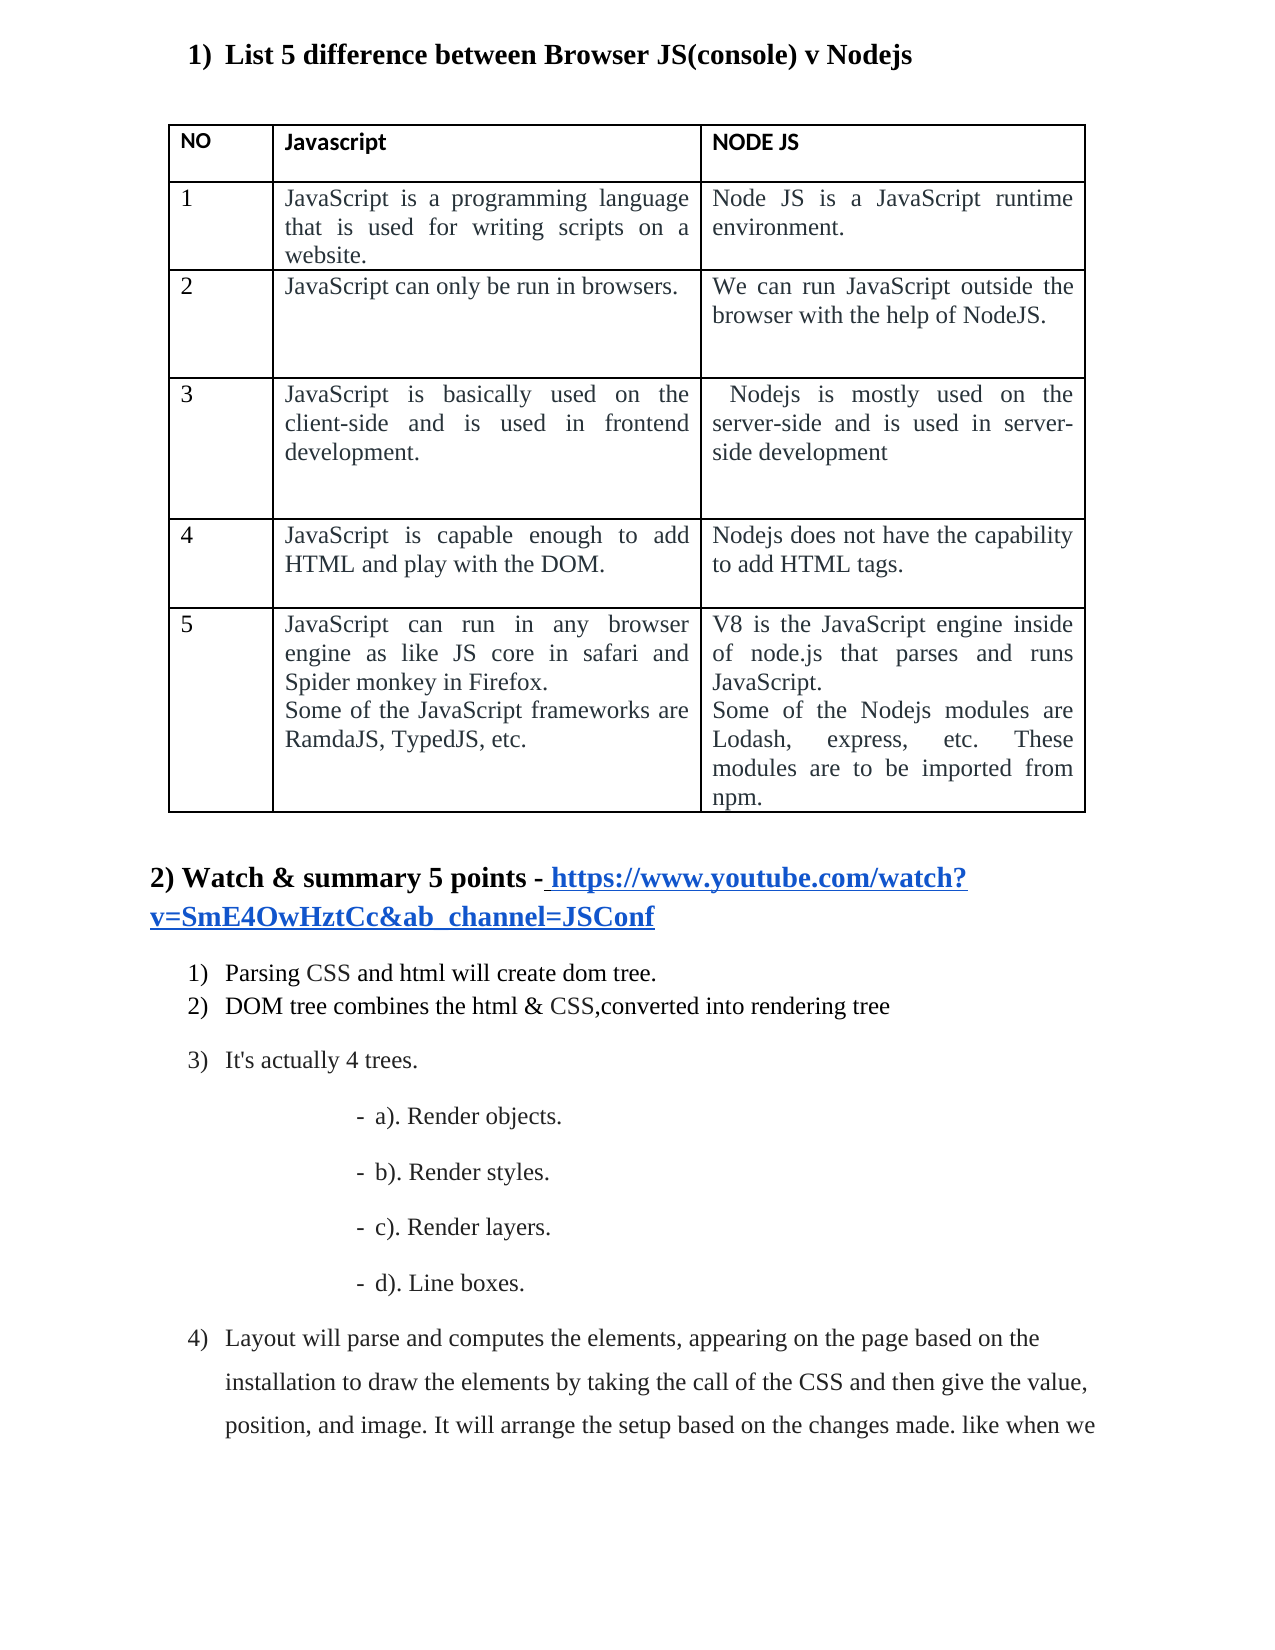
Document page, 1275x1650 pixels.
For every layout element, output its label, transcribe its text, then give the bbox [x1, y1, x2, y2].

table_cell 5 [170, 609, 272, 811]
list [187, 1323, 1125, 1438]
table_header Javascript [274, 126, 700, 181]
table_cell 1 [170, 183, 272, 269]
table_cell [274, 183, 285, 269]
list It's actually 4 trees. [187, 1045, 1125, 1074]
list b). Render styles. [356, 1157, 1125, 1185]
text 2) Watch & summary 5 points - https://www.youtube.com/watch?v=SmE4OwHztCc&ab_channel=JSConf [150, 861, 1125, 933]
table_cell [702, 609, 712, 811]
table_header NODE JS [702, 126, 1084, 181]
table_cell JavaScript can only be run in browsers. [274, 271, 700, 377]
table_cell JavaScript is basically used on the client-side and is used in frontend development. [274, 379, 700, 518]
list DOM tree combines the html & CSS,converted into rendering tree [187, 991, 1125, 1020]
table_cell JavaScript is capable enough to add HTML and play with the DOM. [274, 520, 700, 607]
table_cell Node JS is a JavaScript runtime environment. [702, 183, 1084, 269]
table_cell 3 [170, 379, 272, 518]
list Parsing CSS and html will create dom tree. [187, 958, 1125, 987]
table_cell Nodejs does not have the capability to add HTML tags. [702, 520, 1084, 607]
table_header NO [170, 126, 272, 181]
table_cell We can run JavaScript outside the browser with the help of NodeJS. [702, 271, 1084, 377]
table_cell JavaScript is a programming language that is used for writing scripts on a website. [367, 183, 700, 269]
table_cell 4 [170, 520, 272, 607]
list d). Line boxes. [356, 1268, 1125, 1297]
list a). Render objects. [356, 1101, 1125, 1130]
table_cell 2 [170, 271, 272, 377]
table_cell Nodejs is mostly used on the server-side and is used in server-side development [702, 379, 1084, 518]
list c). Render layers. [356, 1212, 1125, 1241]
list List 5 difference between Browser JS(console) v Nodejs [187, 37, 1125, 71]
table_cell JavaScript can run in any browser engine as like JS core in safari and Spider monkey in Firefox. Some of the JavaScript frameworks are RamdaJS, TypedJS, etc. [274, 609, 700, 811]
table_cell V8 is the JavaScript engine inside of node.js that parses and runs JavaScript. Some of the Nodejs modules are Lodash, express, etc. These modules are to be imported from npm. [763, 609, 1084, 811]
